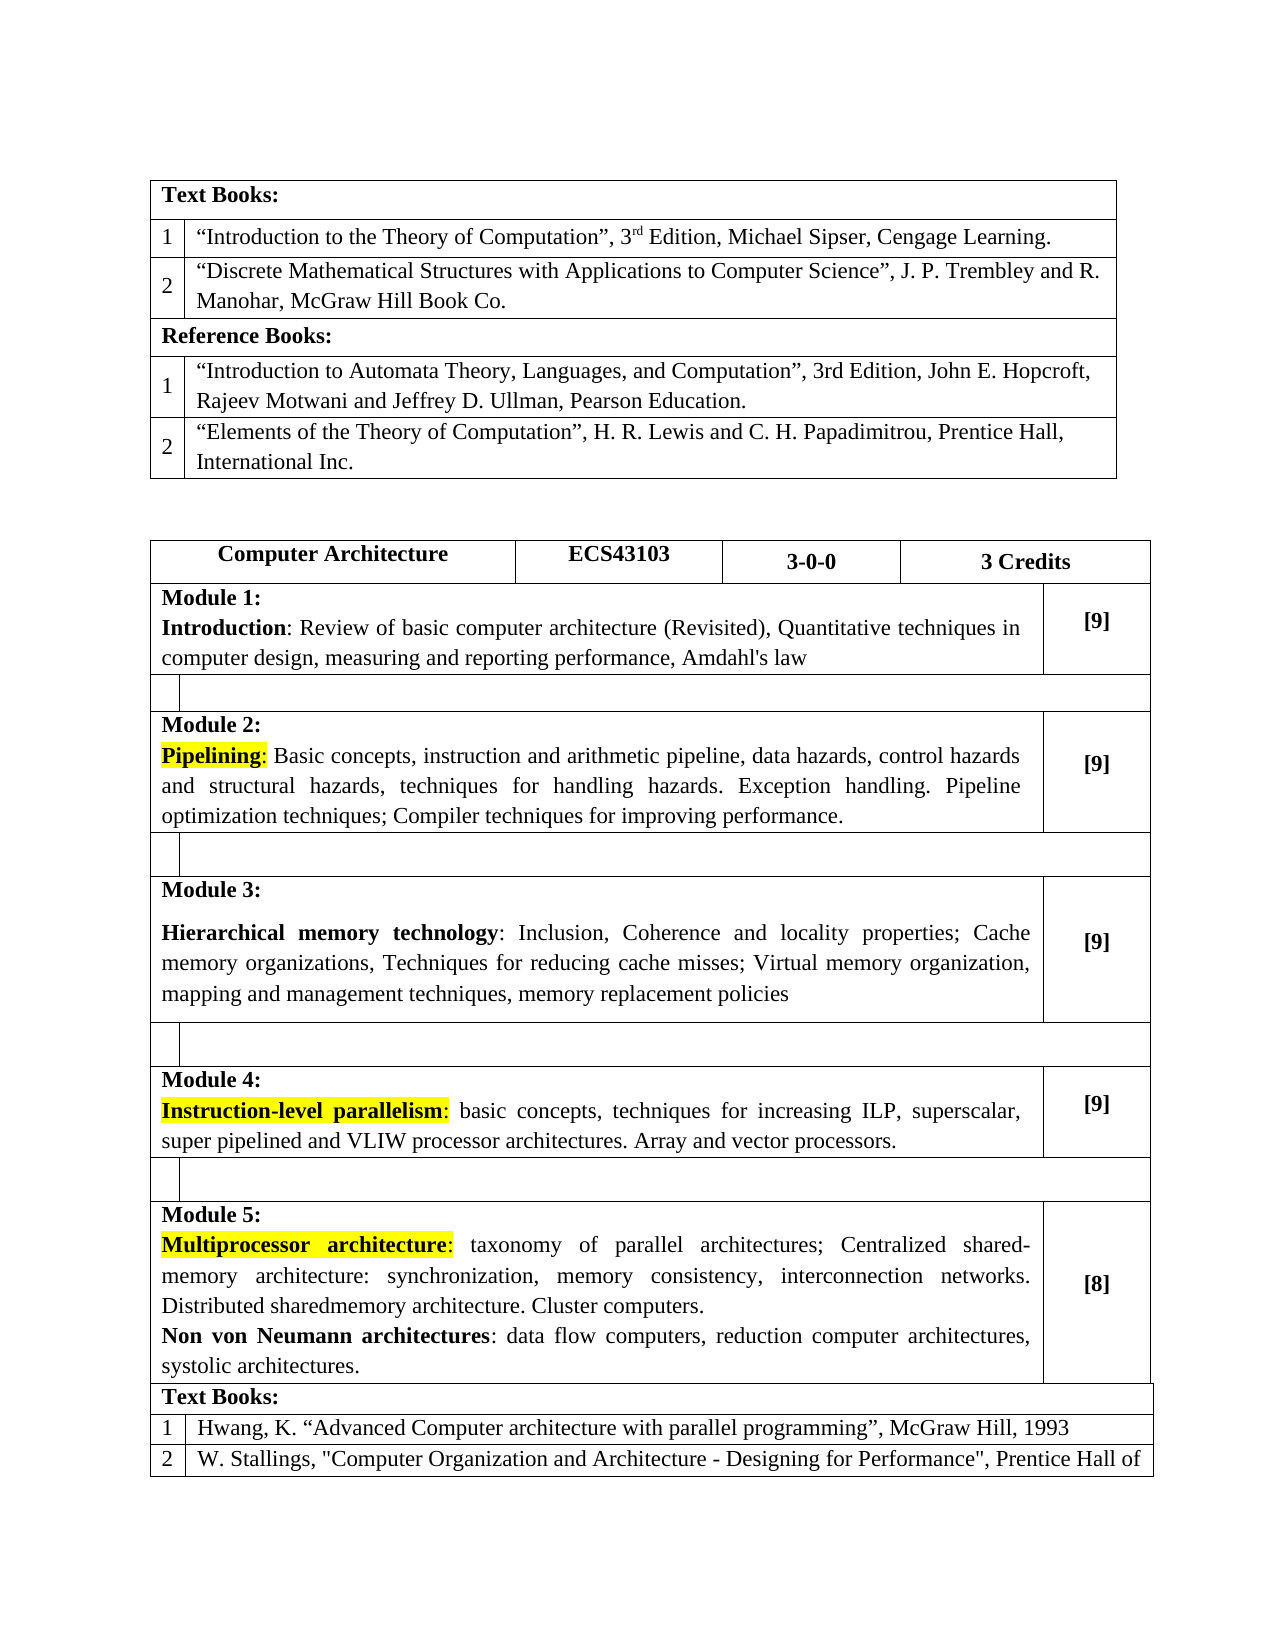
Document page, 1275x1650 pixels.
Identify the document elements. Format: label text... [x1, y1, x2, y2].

table_cell [180, 833, 1150, 876]
table_cell Hwang, K. “Advanced Computer architecture with parallel programming”, McGraw Hill, 1993 [186, 1415, 1153, 1444]
table_cell [180, 1023, 1150, 1066]
table_cell Module 4: Instruction-level parallelism: basic concepts, techniques for increasing ILP, superscalar, super pipelined and VLIW processor architectures. Array and vector processors. [151, 1067, 1043, 1157]
table_cell Module 1: Introduction: Review of basic computer architecture (Revisited), Quantitative techniques in computer design, measuring and reporting performance, Amdahl's law [151, 584, 1043, 674]
table_cell [151, 833, 179, 876]
table_cell [180, 675, 1150, 711]
table_header ECS43103 [516, 541, 722, 583]
table_header Computer Architecture [151, 541, 515, 583]
table_cell [151, 1023, 179, 1066]
table_cell [8] [1044, 1202, 1150, 1382]
table_cell 1 [151, 357, 184, 417]
table_cell “Introduction to the Theory of Computation”, 3rd Edition, Michael Sipser, Cengage Learning. [185, 220, 1116, 257]
table_cell “Introduction to Automata Theory, Languages, and Computation”, 3rd Edition, John E. Hopcroft, Rajeev Motwani and Jeffrey D. Ullman, Pearson Education. [185, 357, 1116, 417]
table_header 3 Credits [901, 541, 1150, 583]
table_cell 2 [151, 258, 184, 318]
table_cell “Discrete Mathematical Structures with Applications to Computer Science”, J. P. Trembley and R. Manohar, McGraw Hill Book Co. [185, 258, 1116, 318]
table_cell 2 [151, 418, 184, 478]
table_cell [9] [1044, 712, 1150, 832]
table_cell Module 5: Multiprocessor architecture: taxonomy of parallel architectures; Centralized shared- memory architecture: synchronization, memory consistency, interconnection networks. Distributed sharedmemory architecture. Cluster computers. Non von Neumann architectures: data flow computers, reduction computer architectures, systolic architectures. [151, 1202, 1043, 1382]
table_cell [151, 675, 179, 711]
table_cell [180, 1158, 1150, 1201]
table_cell Module 2: Pipelining: Basic concepts, instruction and arithmetic pipeline, data hazards, control hazards and structural hazards, techniques for handling hazards. Exception handling. Pipeline optimization techniques; Compiler techniques for improving performance. [151, 712, 1043, 832]
table_cell Reference Books: [151, 319, 1116, 356]
table_cell 2 [151, 1445, 185, 1476]
table_header Text Books: [151, 181, 1116, 218]
table_cell “Elements of the Theory of Computation”, H. R. Lewis and C. H. Papadimitrou, Prentice Hall, International Inc. [185, 418, 1116, 478]
table_cell 1 [151, 220, 184, 257]
table_header 3-0-0 [723, 541, 900, 583]
table_cell [9] [1044, 584, 1150, 674]
table_cell [9] [1044, 877, 1150, 1022]
table_cell Module 3: Hierarchical memory technology: Inclusion, Coherence and locality properties; Cache memory organizations, Techniques for reducing cache misses; Virtual memory organization, mapping and management techniques, memory replacement policies [151, 877, 1043, 1022]
table_cell [9] [1044, 1067, 1150, 1157]
table_cell [151, 1158, 179, 1201]
table_cell 1 [151, 1415, 185, 1444]
table_cell Text Books: [151, 1384, 1153, 1413]
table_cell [186, 1445, 1153, 1476]
